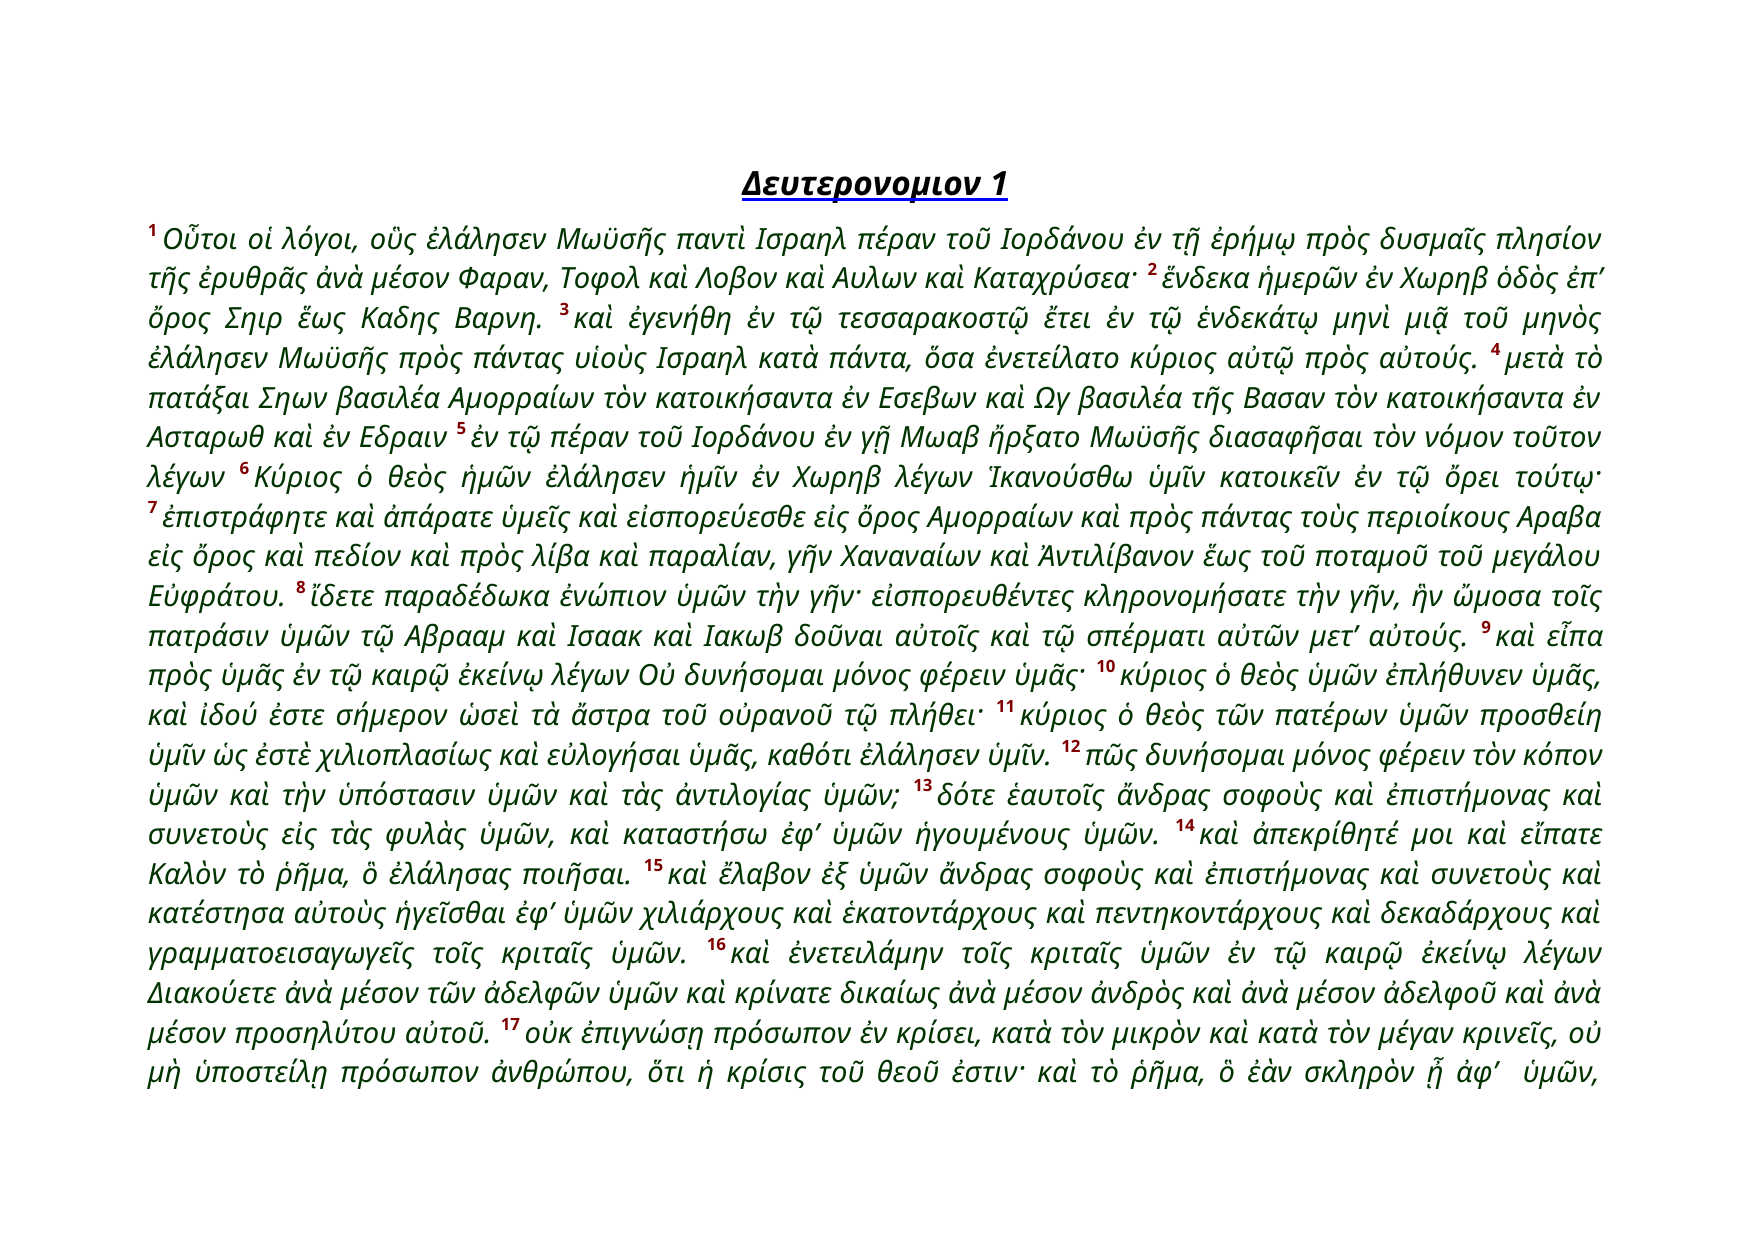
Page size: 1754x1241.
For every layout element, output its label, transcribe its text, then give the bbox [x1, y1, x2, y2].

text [148, 218, 1606, 1091]
text Δευτερονομιον 1 [148, 160, 1606, 206]
